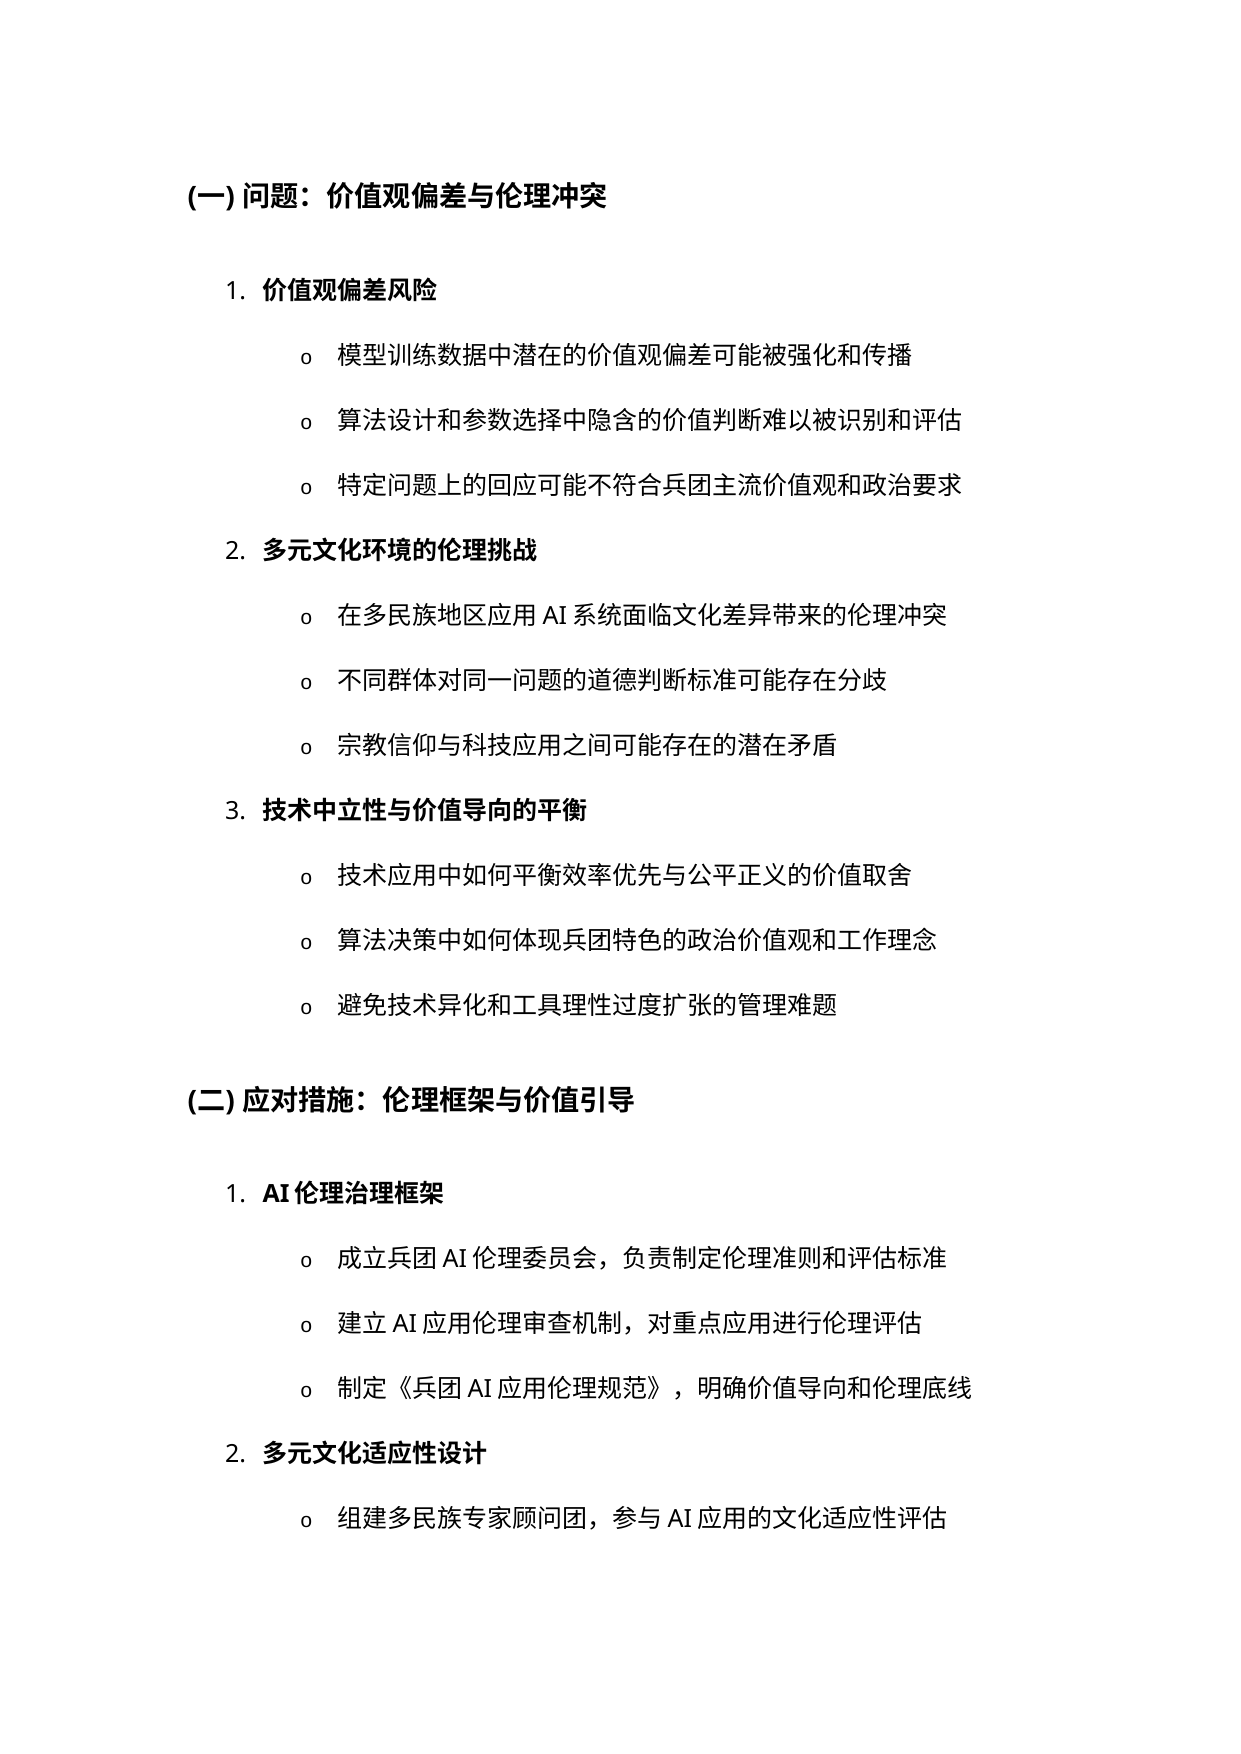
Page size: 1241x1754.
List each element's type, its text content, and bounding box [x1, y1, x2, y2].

text (二) 应对措施：伦理框架与价值引导 [187, 1065, 1053, 1130]
list 成立兵团AI伦理委员会，负责制定伦理准则和评估标准 [300, 1224, 1053, 1289]
list 组建多民族专家顾问团，参与AI应用的文化适应性评估 [300, 1484, 1053, 1549]
list 算法设计和参数选择中隐含的价值判断难以被识别和评估 [300, 386, 1053, 451]
list 特定问题上的回应可能不符合兵团主流价值观和政治要求 [300, 451, 1053, 516]
list 避免技术异化和工具理性过度扩张的管理难题 [300, 971, 1053, 1036]
list 不同群体对同一问题的道德判断标准可能存在分歧 [300, 646, 1053, 711]
list 技术中立性与价值导向的平衡 [225, 776, 1053, 841]
list 宗教信仰与科技应用之间可能存在的潜在矛盾 [300, 711, 1053, 776]
list 建立AI应用伦理审查机制，对重点应用进行伦理评估 [300, 1289, 1053, 1354]
list 价值观偏差风险 [225, 256, 1053, 321]
text (一) 问题：价值观偏差与伦理冲突 [187, 162, 1053, 227]
list 模型训练数据中潜在的价值观偏差可能被强化和传播 [300, 321, 1053, 386]
list AI伦理治理框架 [225, 1159, 1053, 1224]
list 多元文化环境的伦理挑战 [225, 516, 1053, 581]
list 技术应用中如何平衡效率优先与公平正义的价值取舍 [300, 841, 1053, 906]
list 多元文化适应性设计 [225, 1419, 1053, 1484]
list 制定《兵团AI应用伦理规范》，明确价值导向和伦理底线 [300, 1354, 1053, 1419]
list 算法决策中如何体现兵团特色的政治价值观和工作理念 [300, 906, 1053, 971]
list 在多民族地区应用AI系统面临文化差异带来的伦理冲突 [300, 581, 1053, 646]
